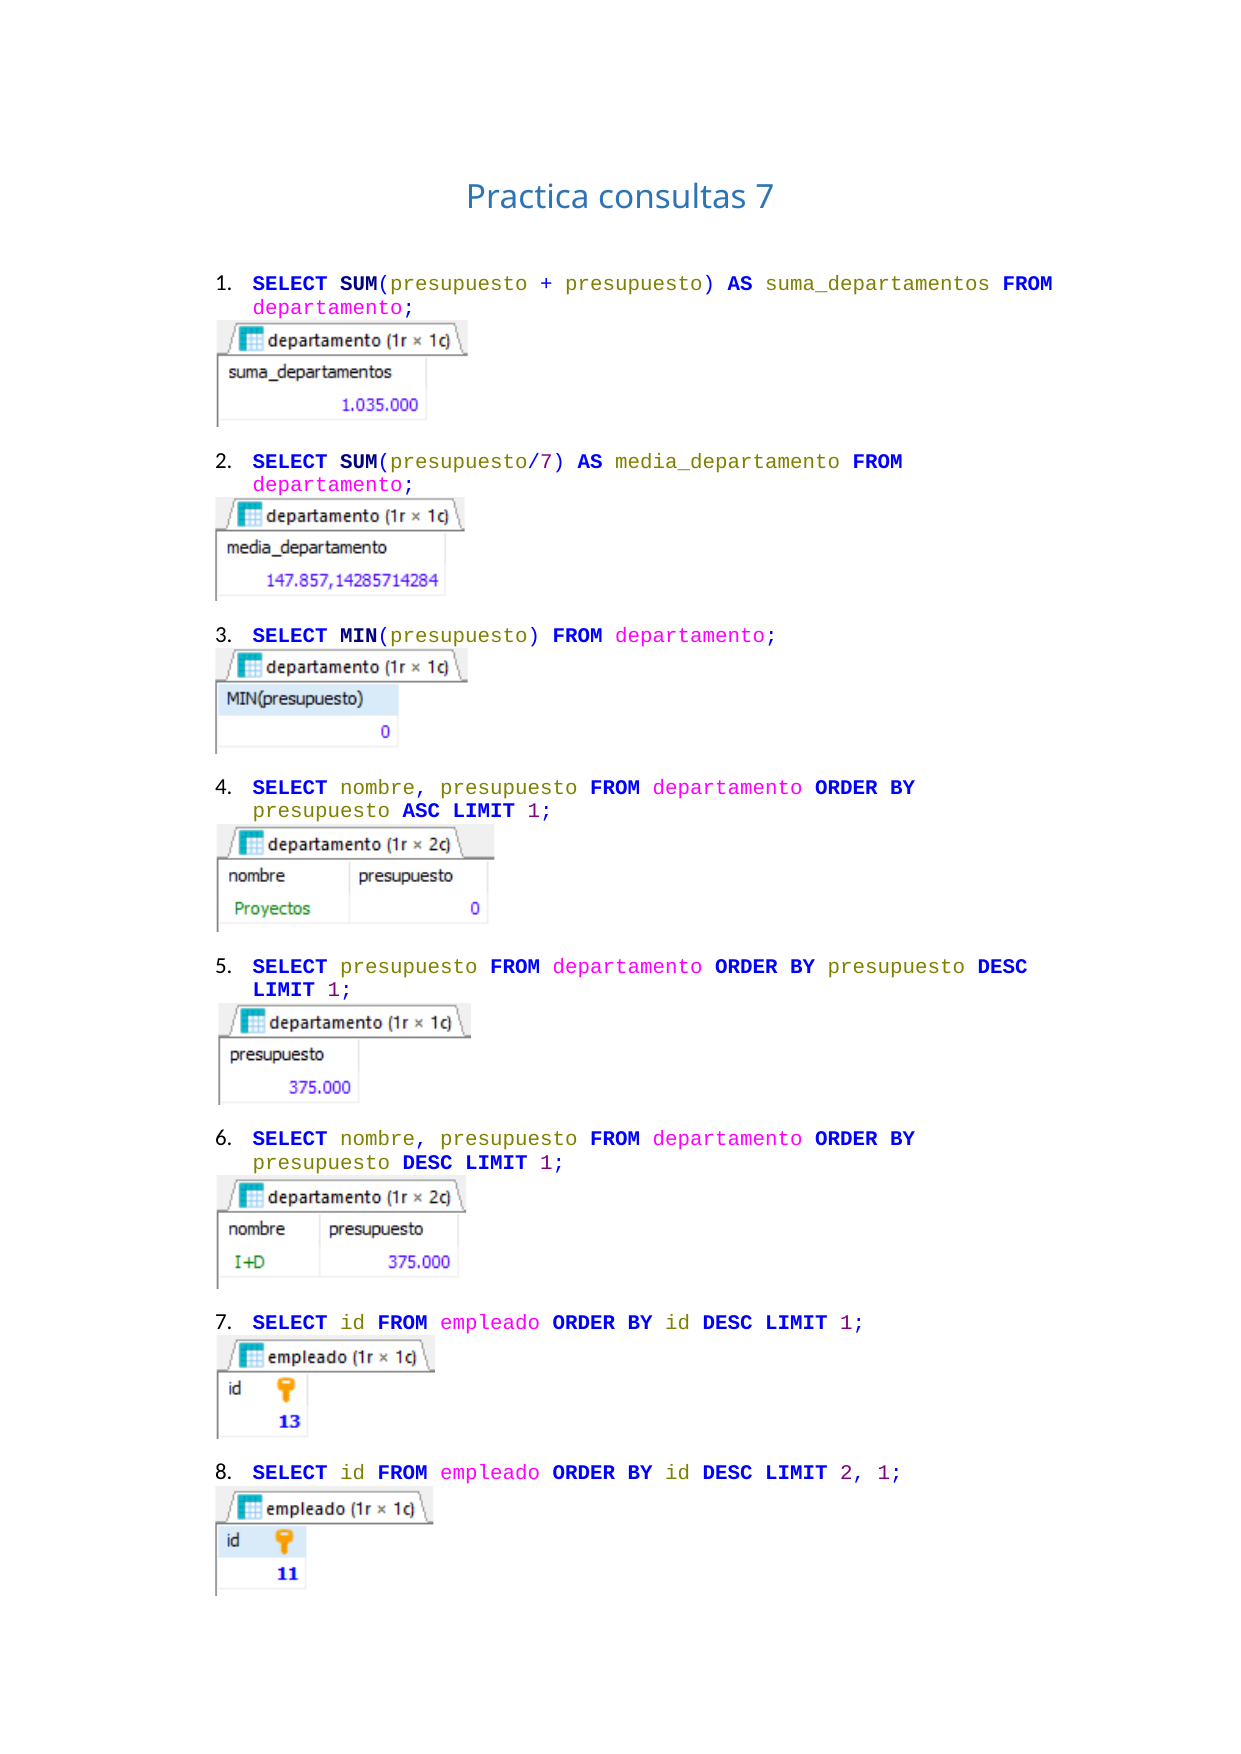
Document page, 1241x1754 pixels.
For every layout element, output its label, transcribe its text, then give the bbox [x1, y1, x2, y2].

list SELECT SUM(presupuesto/7) AS media_departamento FROM departamento; [215, 446, 1063, 498]
list SELECT nombre, presupuesto FROM departamento ORDER BY presupuesto ASC LIMIT 1; [215, 772, 1063, 824]
picture [214, 320, 468, 427]
picture [214, 648, 468, 754]
picture [214, 1175, 467, 1289]
picture [214, 497, 465, 601]
list SELECT presupuesto FROM departamento ORDER BY presupuesto DESC LIMIT 1; [215, 951, 1063, 1003]
picture [214, 1486, 434, 1596]
picture [214, 1003, 471, 1105]
list SELECT SUM(presupuesto + presupuesto) AS suma_departamentos FROM departamento; [215, 268, 1063, 321]
list SELECT id FROM empleado ORDER BY id DESC LIMIT 1; [215, 1307, 1063, 1336]
picture [214, 824, 495, 932]
picture [214, 1335, 435, 1439]
subtitle Practica consultas 7 [177, 173, 1063, 218]
list SELECT MIN(presupuesto) FROM departamento; [215, 620, 1063, 648]
list SELECT nombre, presupuesto FROM departamento ORDER BY presupuesto DESC LIMIT 1; [215, 1123, 1063, 1176]
list SELECT id FROM empleado ORDER BY id DESC LIMIT 2, 1; [215, 1457, 1063, 1486]
